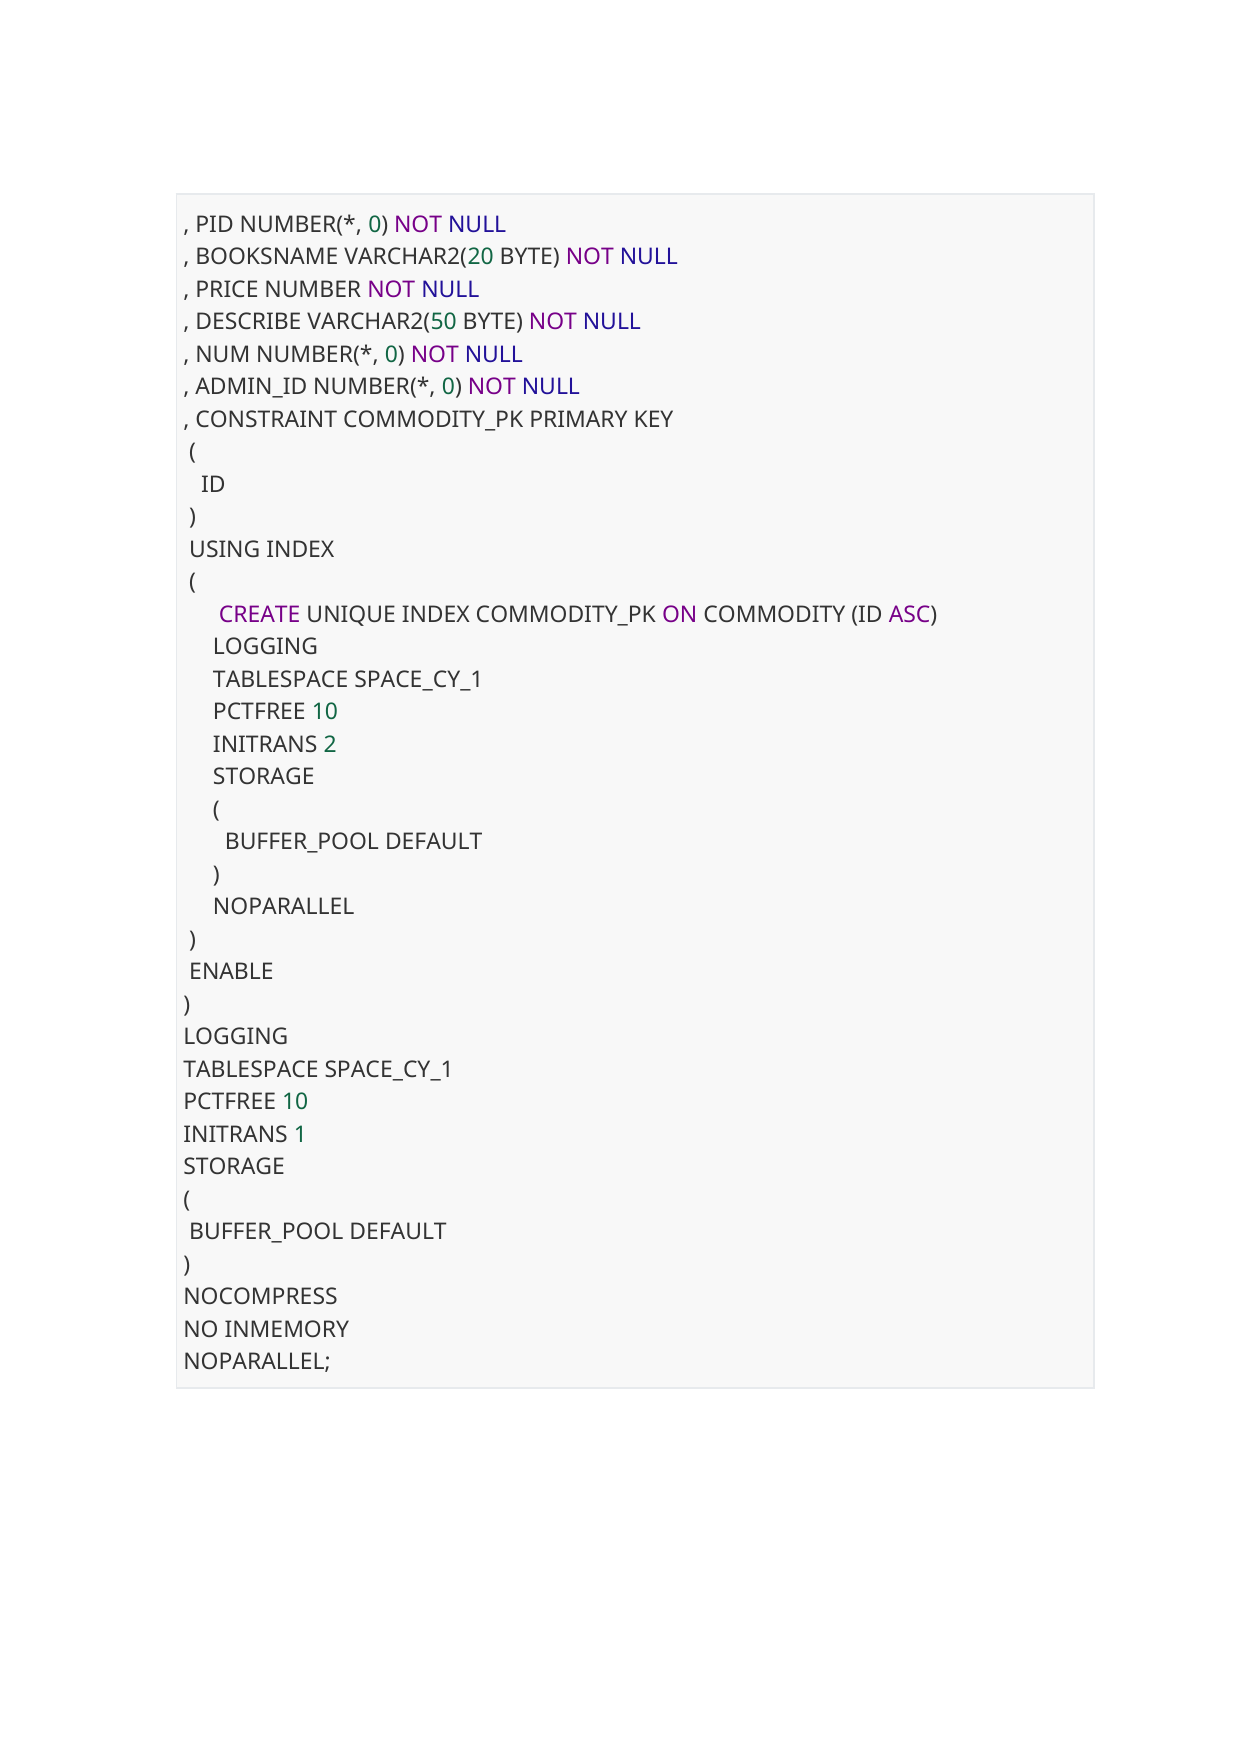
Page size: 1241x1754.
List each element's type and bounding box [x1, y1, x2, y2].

text [177, 195, 1093, 1387]
